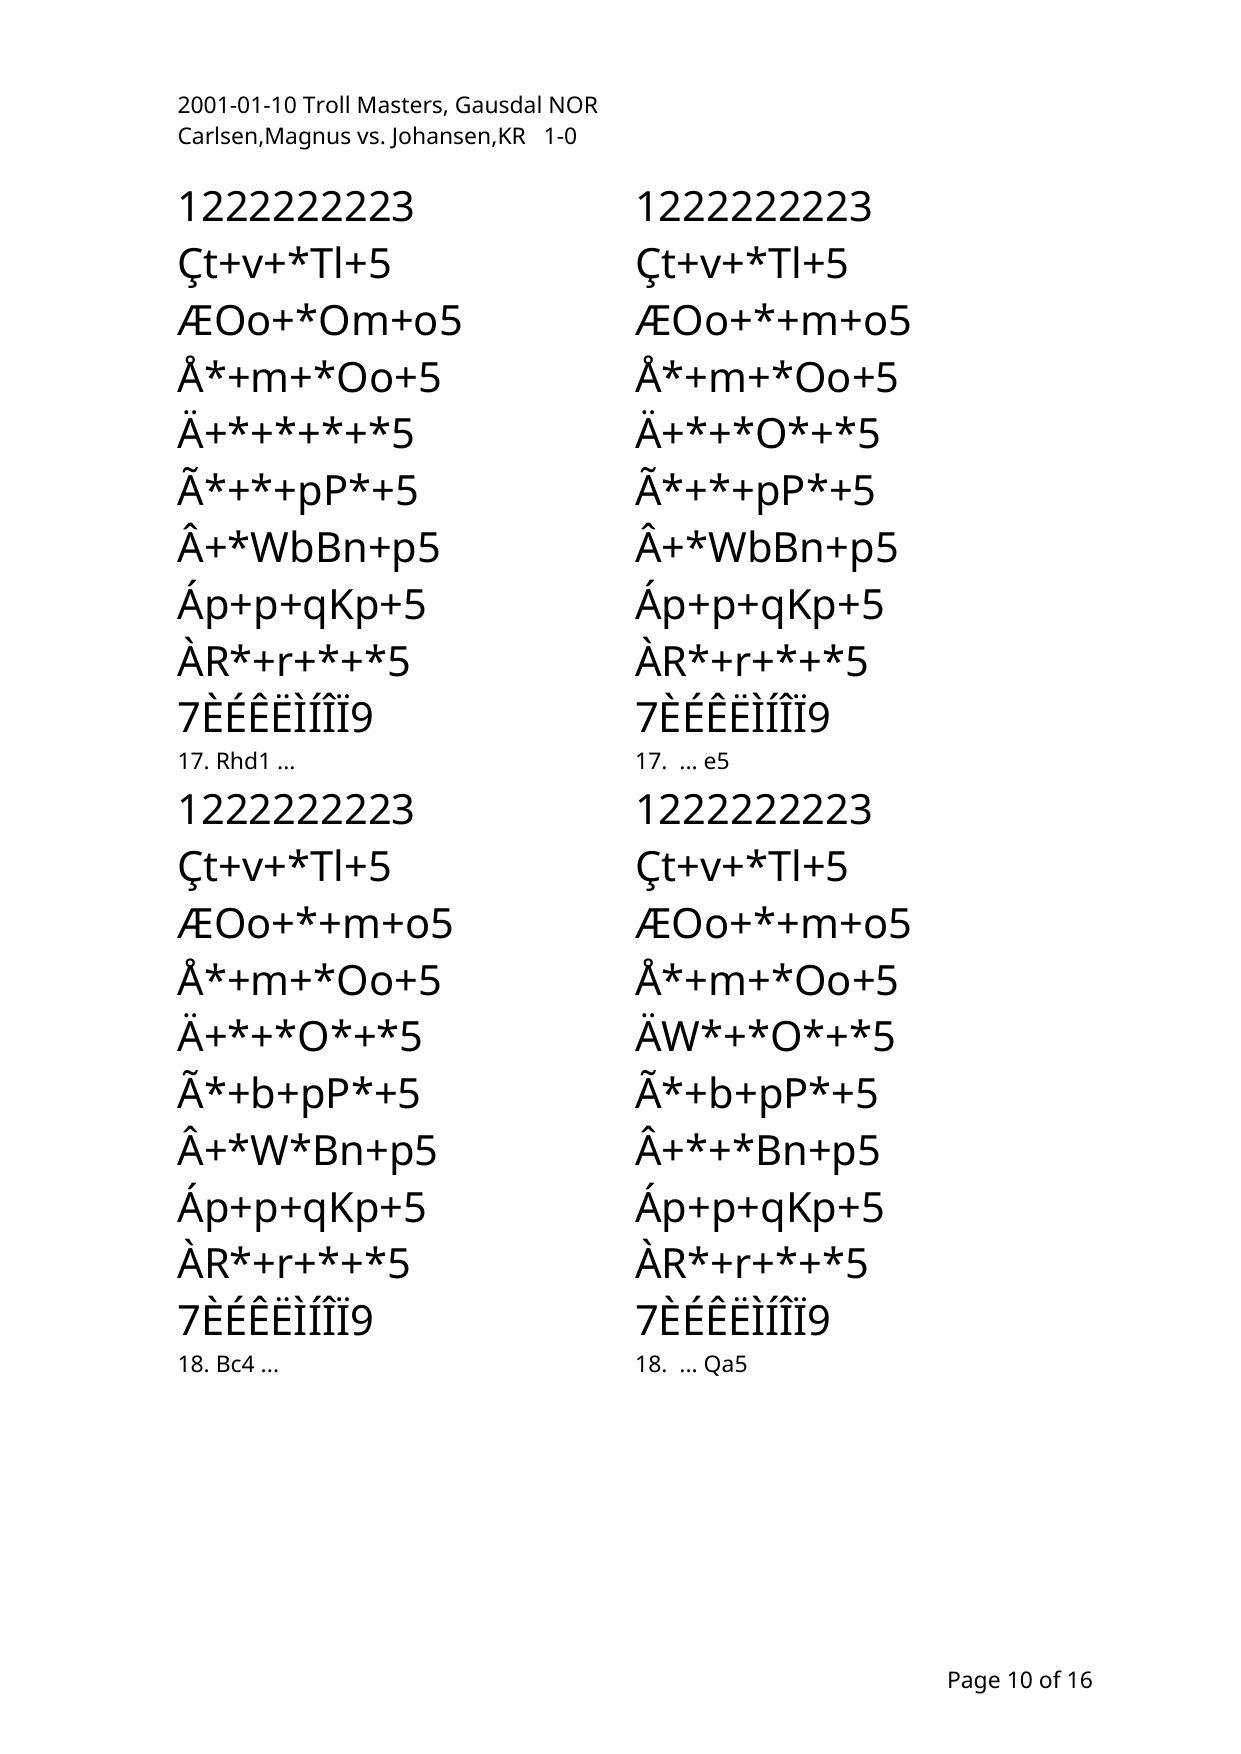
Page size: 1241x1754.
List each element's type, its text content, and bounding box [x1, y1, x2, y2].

table_cell 1222222223 Çt+v+*Tl+5 ÆOo+*+m+o5 Å*+m+*Oo+5 Ä+*+*O*+*5 Ã*+*+pP*+5 Â+*WbBn+p5 Áp+p+qKp+5 ÀR*+r+*+*5 7ÈÉÊËÌÍÎÏ9 [624, 177, 1081, 745]
table_cell 18. ... Qa5 [624, 1348, 1081, 1383]
table_cell 17. ... e5 [624, 745, 1081, 780]
table_cell 17. Rhd1 ... [166, 745, 624, 780]
table_cell 1222222223 Çt+v+*Tl+5 ÆOo+*+m+o5 Å*+m+*Oo+5 Ä+*+*O*+*5 Ã*+b+pP*+5 Â+*W*Bn+p5 Áp+p+qKp+5 ÀR*+r+*+*5 7ÈÉÊËÌÍÎÏ9 [166, 780, 624, 1348]
table_cell 1222222223 Çt+v+*Tl+5 ÆOo+*+m+o5 Å*+m+*Oo+5 ÄW*+*O*+*5 Ã*+b+pP*+5 Â+*+*Bn+p5 Áp+p+qKp+5 ÀR*+r+*+*5 7ÈÉÊËÌÍÎÏ9 [624, 780, 1081, 1348]
table_cell 1222222223 Çt+v+*Tl+5 ÆOo+*Om+o5 Å*+m+*Oo+5 Ä+*+*+*+*5 Ã*+*+pP*+5 Â+*WbBn+p5 Áp+p+qKp+5 ÀR*+r+*+*5 7ÈÉÊËÌÍÎÏ9 [166, 177, 624, 745]
table_cell 18. Bc4 ... [166, 1348, 624, 1383]
